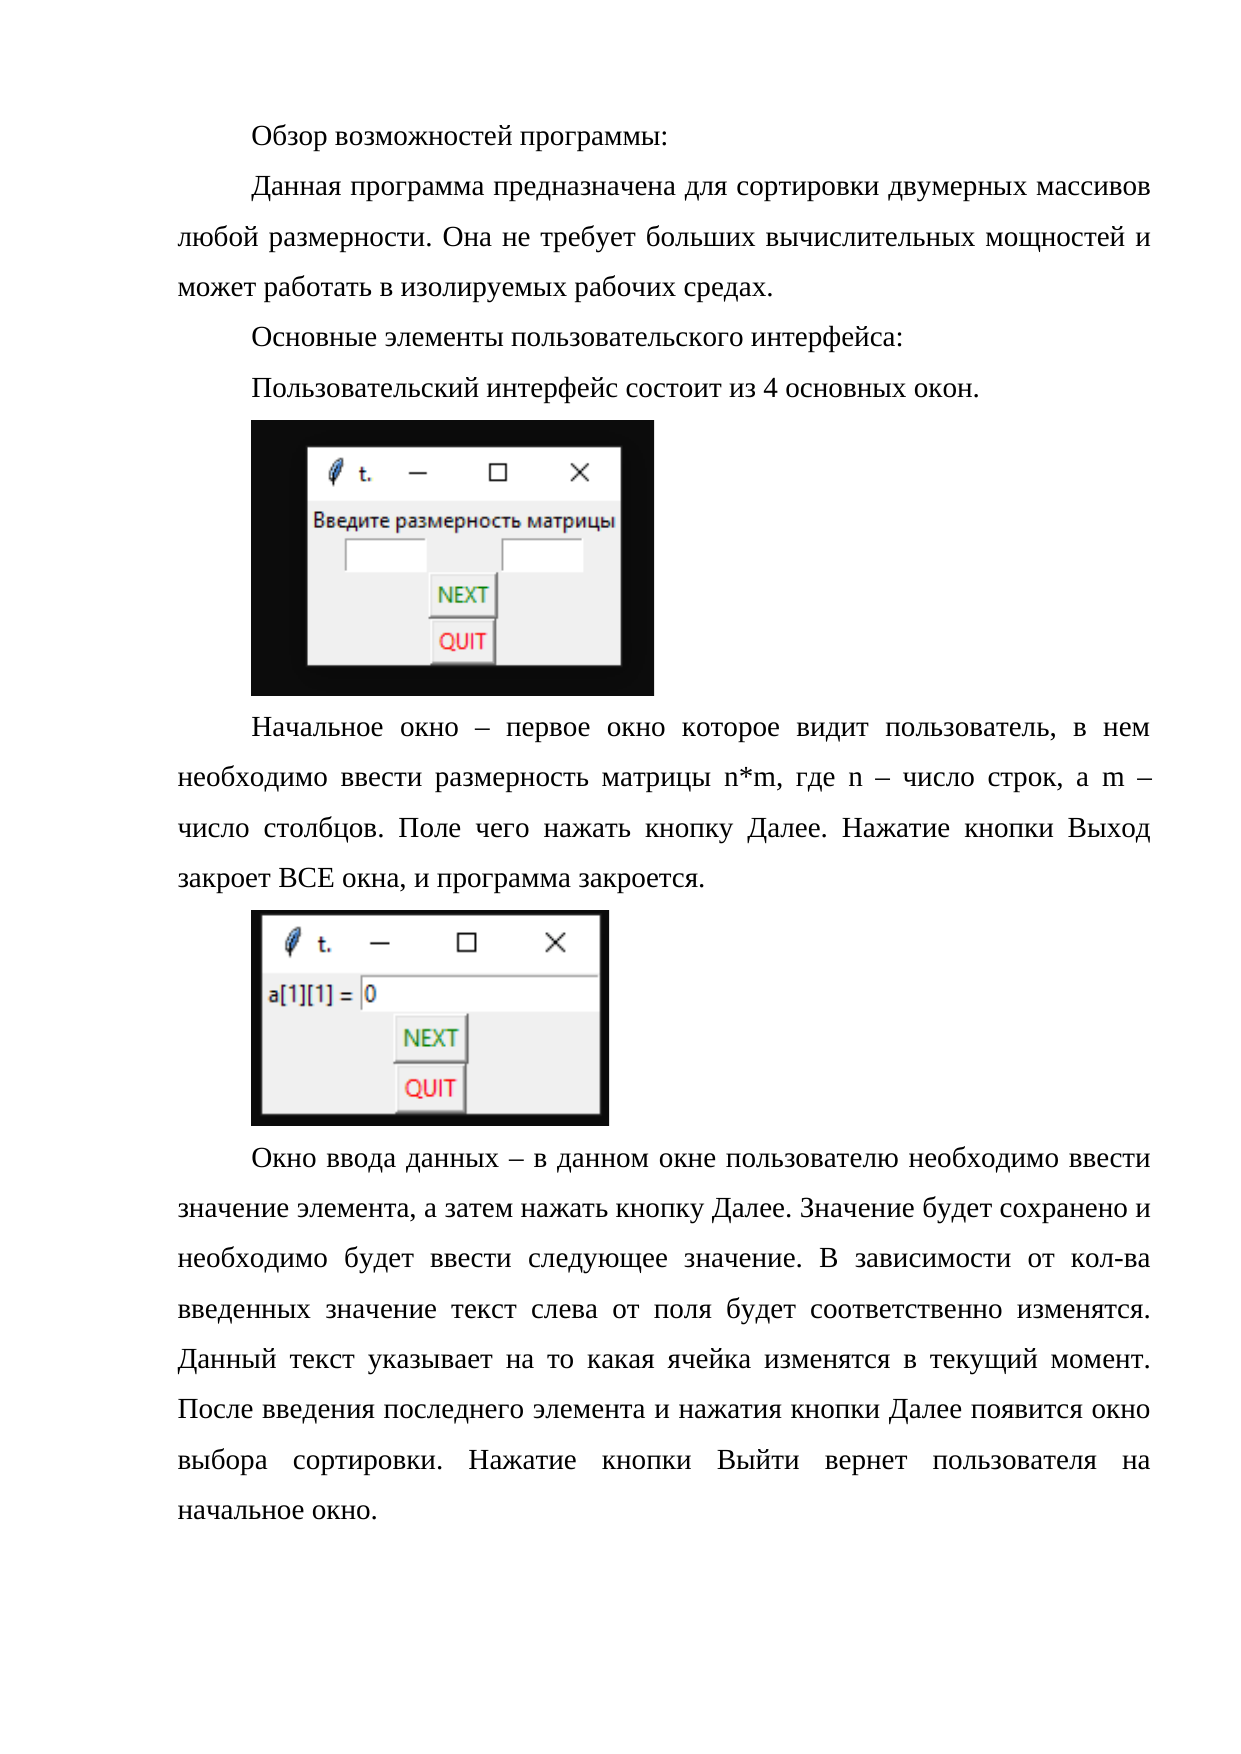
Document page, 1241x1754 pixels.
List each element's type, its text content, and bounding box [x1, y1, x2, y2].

text Обзор возможностей программы: [177, 118, 1152, 152]
text Основные элементы пользовательского интерфейса: [177, 319, 1152, 353]
text Окно ввода данных – в данном окне пользователю необходимо ввести значение элемента, а затем нажать кнопку Далее. Значение будет сохранено и необходимо будет ввести следующее значение. В зависимости от кол-ва введенных значение текст слева от поля будет соответственно изменятся. Данный текст указывает на то какая ячейка изменятся в текущий момент. После введения последнего элемента и нажатия кнопки Далее появится окно выбора сортировки. Нажатие кнопки Выйти вернет пользователя на начальное окно. [177, 1140, 1152, 1526]
text Пользовательский интерфейс состоит из 4 основных окон. [177, 370, 1152, 403]
picture [251, 910, 610, 1126]
text Данная программа предназначена для сортировки двумерных массивов любой размерности. Она не требует больших вычислительных мощностей и может работать в изолируемых рабочих средах. [177, 168, 1152, 303]
picture [251, 420, 655, 696]
text Начальное окно – первое окно которое видит пользователь, в нем необходимо ввести размерность матрицы n*m, где n – число строк, а m – число столбцов. Поле чего нажать кнопку Далее. Нажатие кнопки Выход закроет ВСЕ окна, и программа закроется. [177, 709, 1152, 894]
